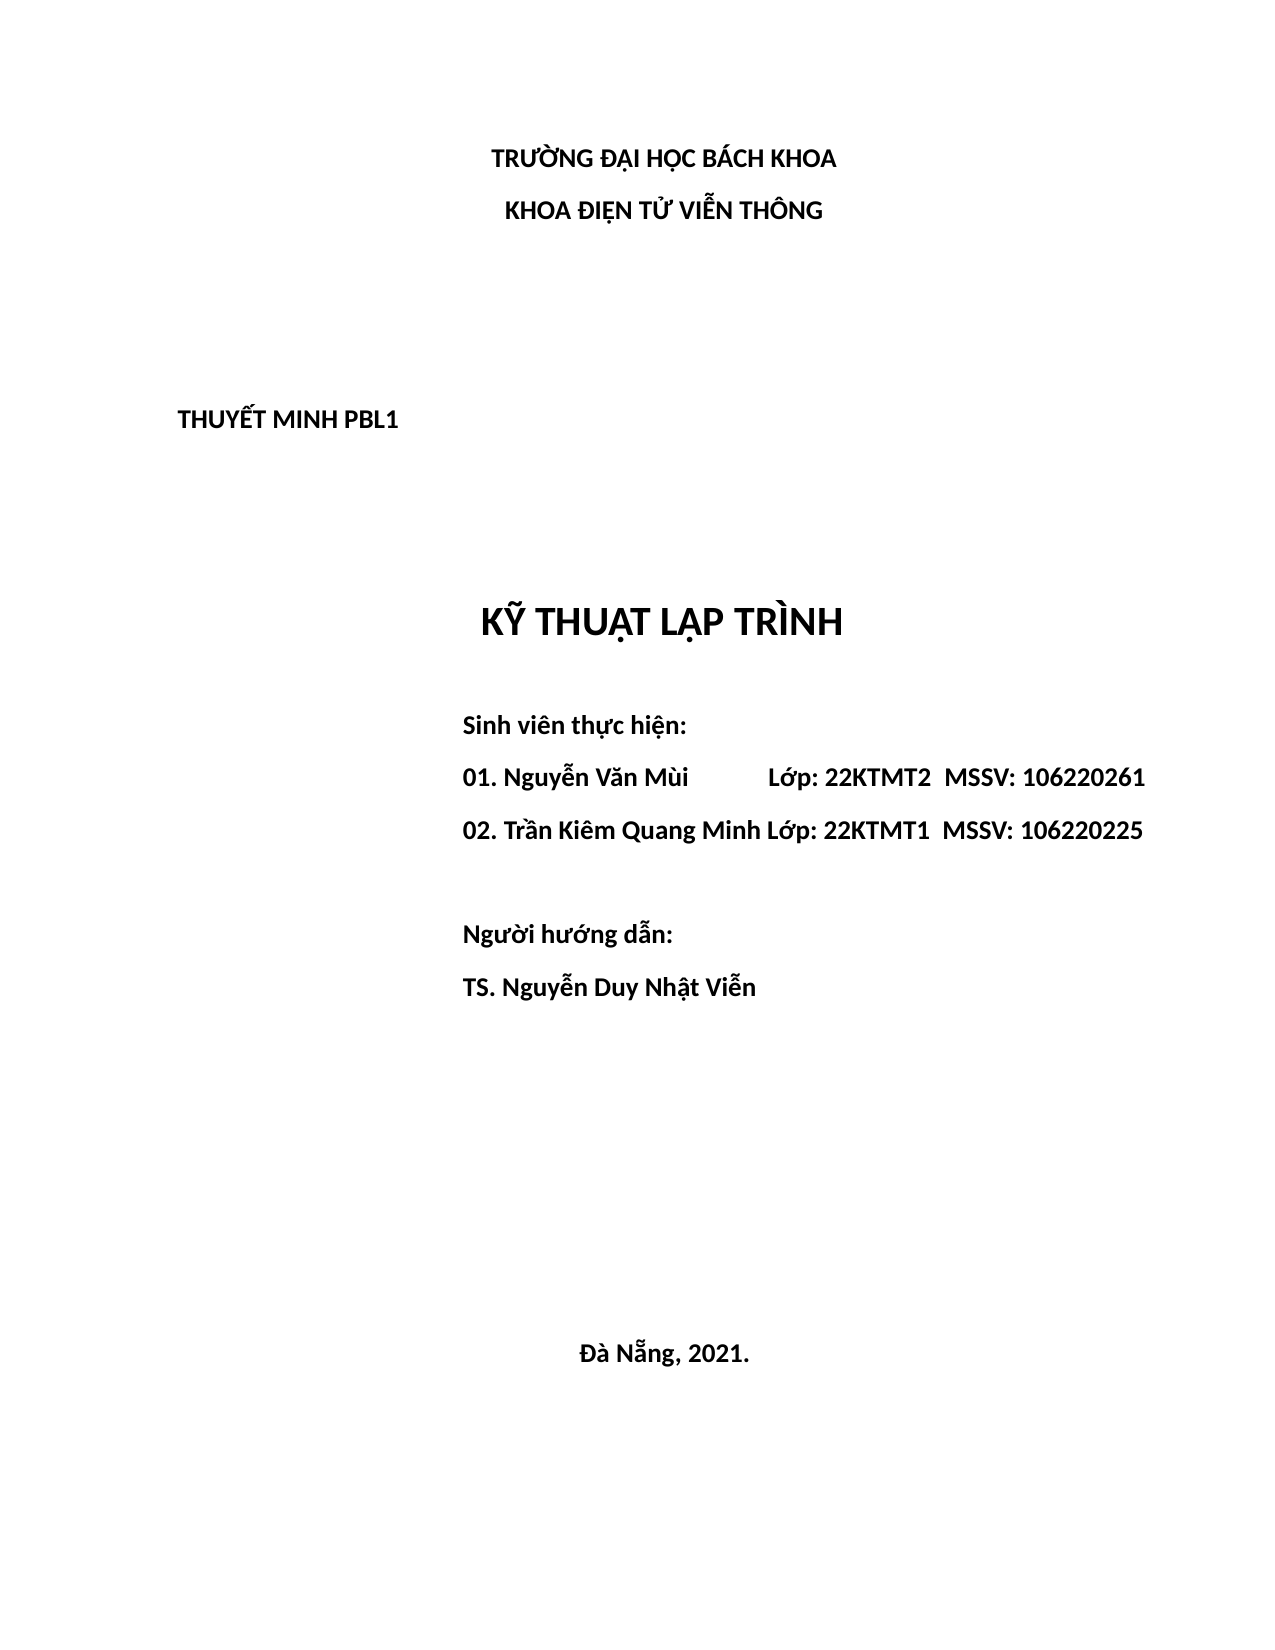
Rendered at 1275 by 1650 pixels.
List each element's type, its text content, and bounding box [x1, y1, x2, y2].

text 01. Nguyễn Văn Mùi Lớp: 22KTMT2 MSSV: 106220261 [177, 761, 1157, 794]
text Sinh viên thực hiện: [177, 708, 1157, 741]
text 02. Trần Kiêm Quang Minh Lớp: 22KTMT1 MSSV: 106220225 [177, 813, 1157, 846]
text THUYẾT MINH PBL1 [177, 402, 1157, 436]
text Đà Nẵng, 2021. [177, 1336, 1157, 1369]
text Người hướng dẫn: [177, 917, 1157, 951]
text KHOA ĐIỆN TỬ VIỄN THÔNG [177, 193, 1157, 226]
text TS. Nguyễn Duy Nhật Viễn [177, 970, 1157, 1003]
text TRƯỜNG ĐẠI HỌC BÁCH KHOA [177, 141, 1157, 174]
text KỸ THUẬT LẬP TRÌNH [177, 595, 1157, 646]
